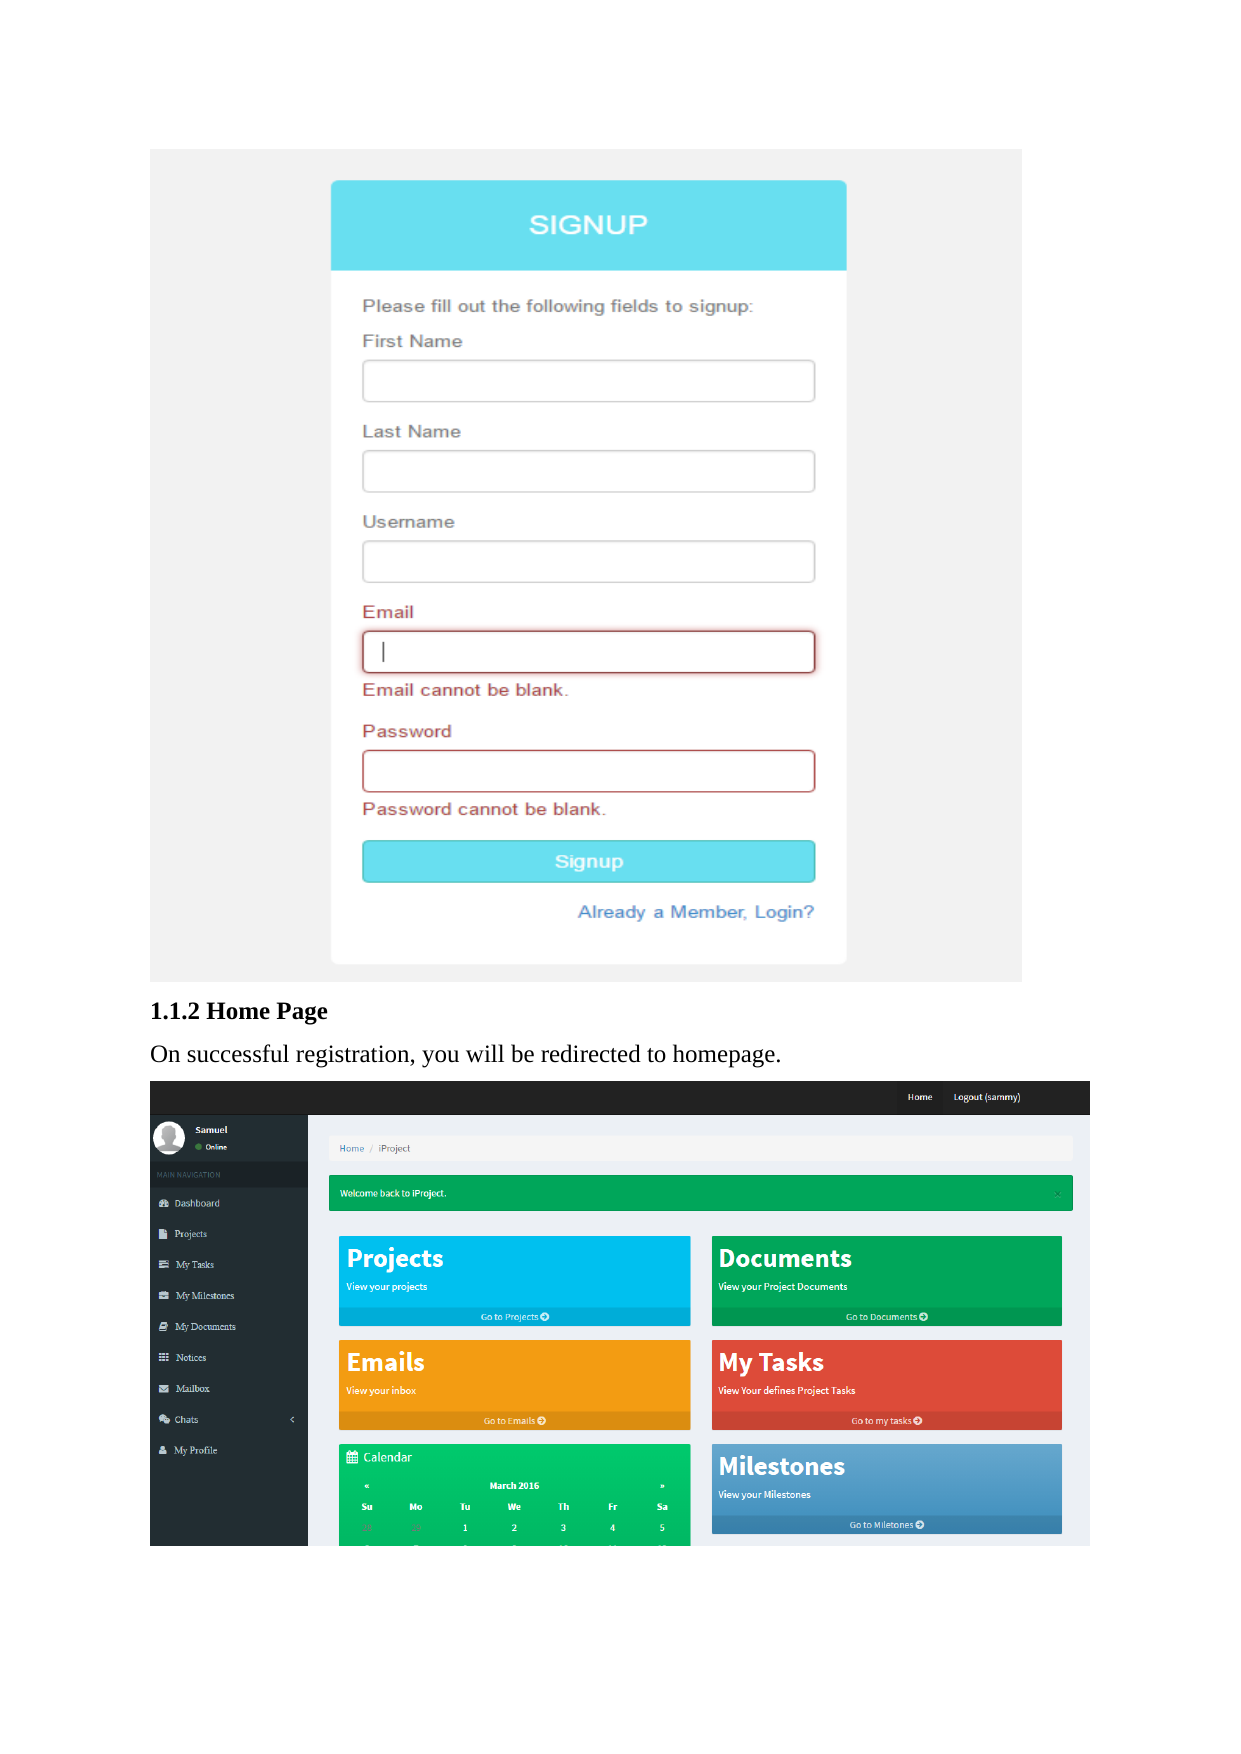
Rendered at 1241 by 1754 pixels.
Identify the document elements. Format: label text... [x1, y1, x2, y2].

picture [150, 1081, 1090, 1546]
text On successful registration, you will be redirected to homepage. [150, 1039, 1090, 1068]
picture [150, 149, 1022, 982]
text 1.1.2 Home Page [150, 996, 1090, 1024]
